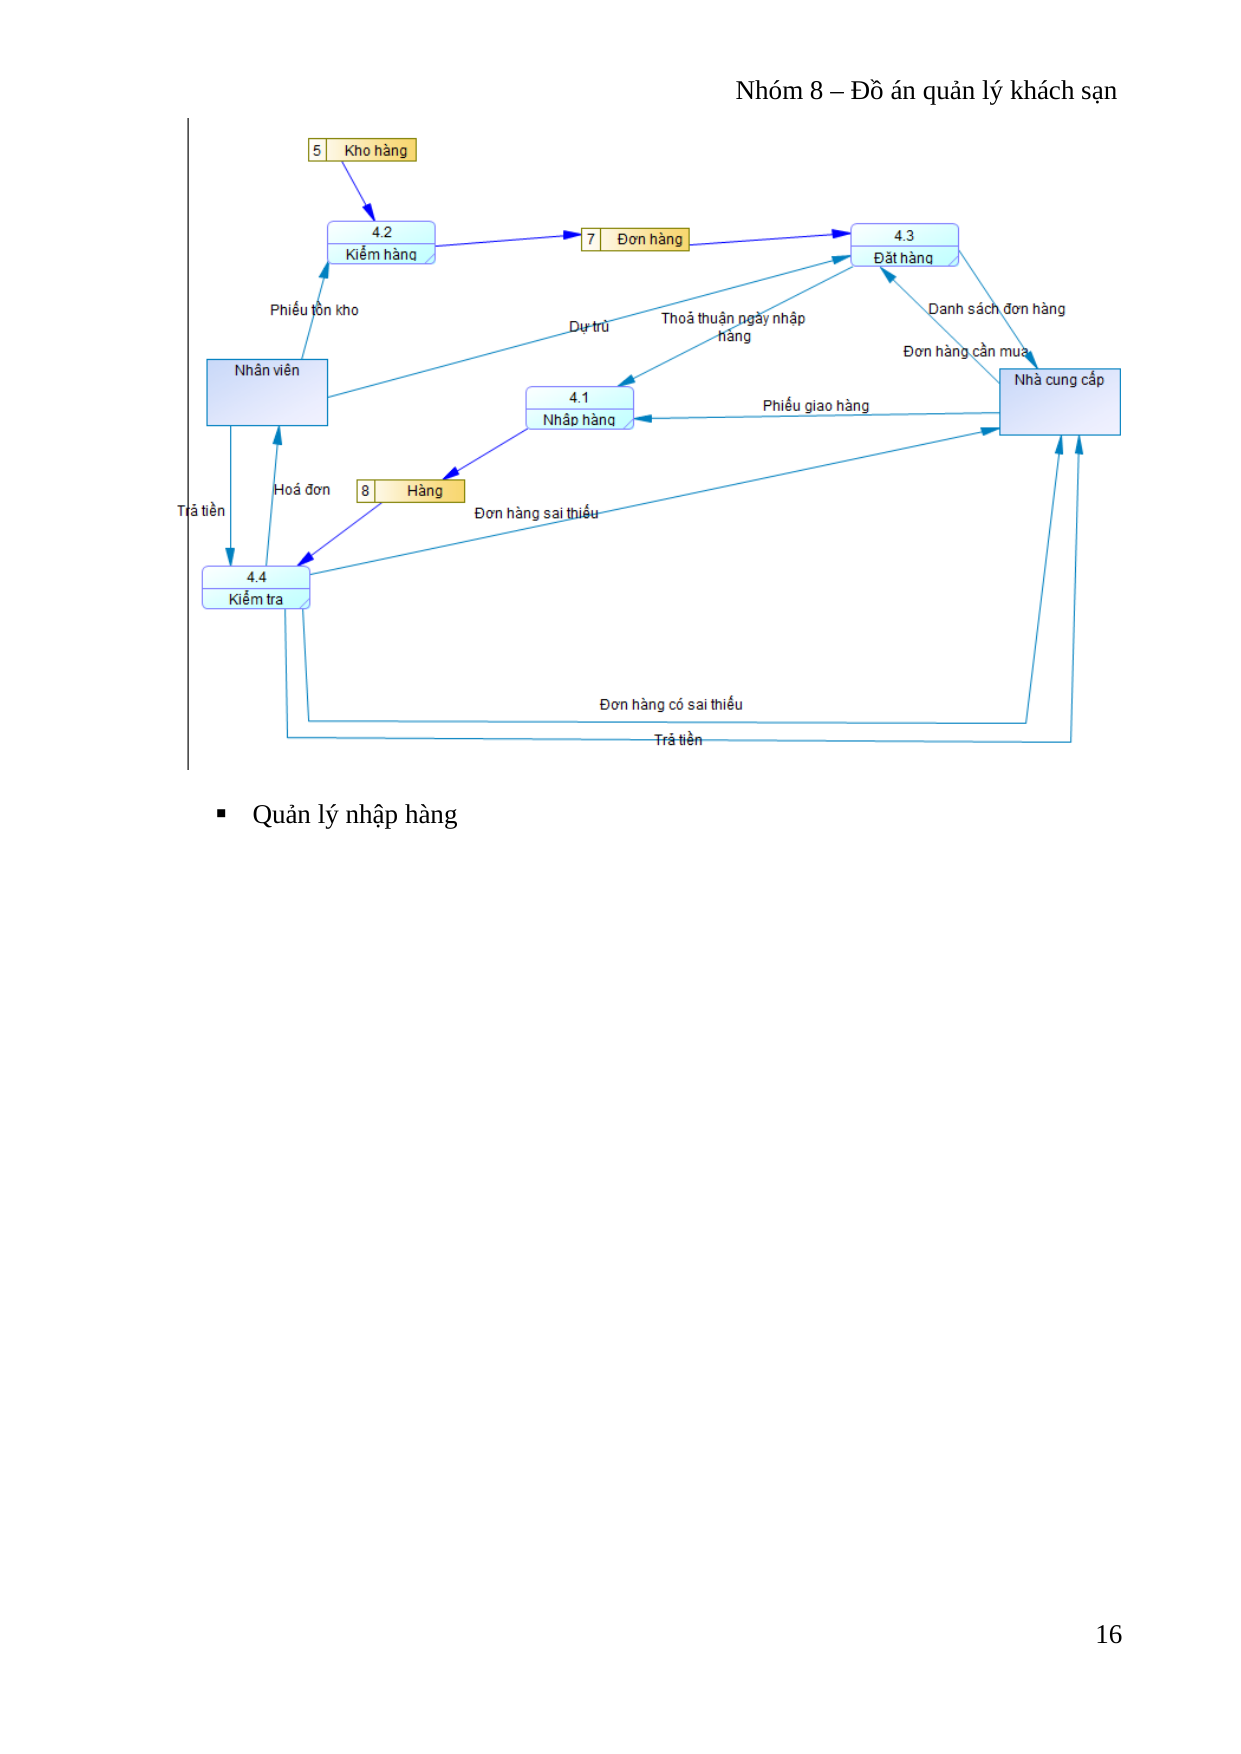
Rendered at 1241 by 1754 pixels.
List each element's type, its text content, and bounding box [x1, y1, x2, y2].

picture [177, 118, 1121, 770]
list Quản lý nhập hàng [215, 798, 1122, 829]
